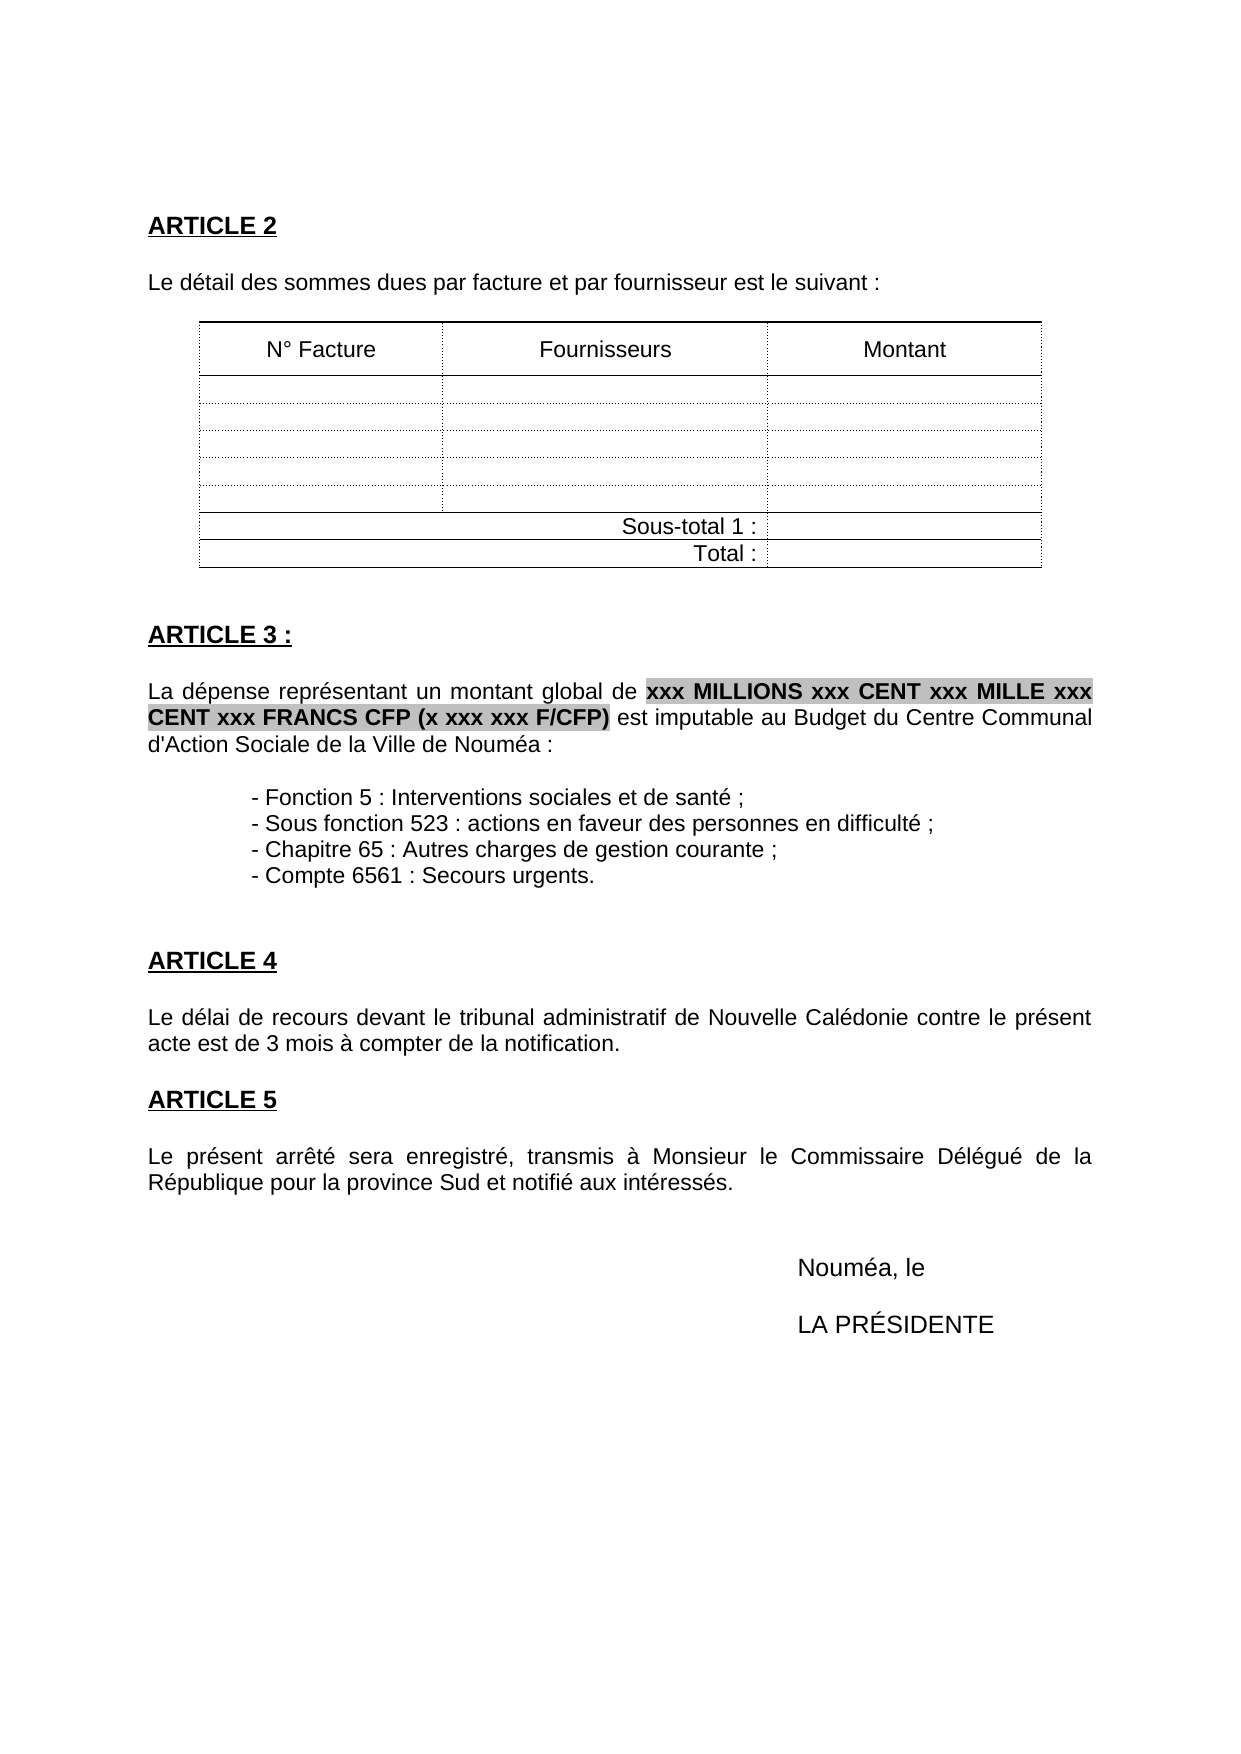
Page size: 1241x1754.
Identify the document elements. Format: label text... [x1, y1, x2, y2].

table_header Fournisseurs [443, 323, 768, 375]
table_cell [443, 403, 768, 430]
table_cell [199, 457, 443, 484]
table_cell [199, 376, 443, 402]
text La dépense représentant un montant global de xxx MILLIONS xxx CENT xxx MILLE xxx CENT xxx FRANCS CFP (x xxx xxx F/CFP) est imputable au Budget du Centre Communal d'Action Sociale de la Ville de Nouméa : [148, 678, 1093, 757]
text - Fonction 5 : Interventions sociales et de santé ; [251, 783, 1093, 810]
table_cell [768, 430, 1041, 457]
table_cell [768, 513, 1041, 539]
table_cell [768, 376, 1041, 402]
text - Sous fonction 523 : actions en faveur des personnes en difficulté ; [251, 810, 1093, 836]
table_cell [768, 485, 1041, 512]
text ARTICLE 4 [148, 946, 1093, 975]
table_header N° Facture [199, 323, 443, 375]
table_cell Total : [199, 540, 768, 567]
text ARTICLE 2 [148, 211, 1093, 240]
table_cell [768, 403, 1041, 430]
table_cell [199, 430, 443, 457]
table_cell [768, 540, 1041, 567]
table_cell [443, 376, 768, 402]
table_cell [199, 403, 443, 430]
text LA PRÉSIDENTE [797, 1311, 1093, 1339]
text Le détail des sommes dues par facture et par fournisseur est le suivant : [148, 269, 1093, 295]
text - Compte 6561 : Secours urgents. [251, 862, 1093, 889]
table_cell [443, 457, 768, 484]
table_cell [199, 485, 443, 512]
table_header Montant [768, 323, 1041, 375]
text Le présent arrêté sera enregistré, transmis à Monsieur le Commissaire Délégué de la République pour la province Sud et notifié aux intéressés. [148, 1143, 1093, 1196]
table_cell [443, 430, 768, 457]
text Le délai de recours devant le tribunal administratif de Nouvelle Calédonie contre le présent acte est de 3 mois à compter de la notification. [148, 1004, 1093, 1057]
text ARTICLE 5 [148, 1085, 1093, 1114]
text Nouméa, le [797, 1253, 1093, 1282]
text - Chapitre 65 : Autres charges de gestion courante ; [251, 836, 1093, 862]
table_cell [443, 485, 768, 512]
table_cell Sous-total 1 : [199, 513, 768, 539]
table_cell [768, 457, 1041, 484]
text ARTICLE 3 : [148, 621, 1093, 649]
